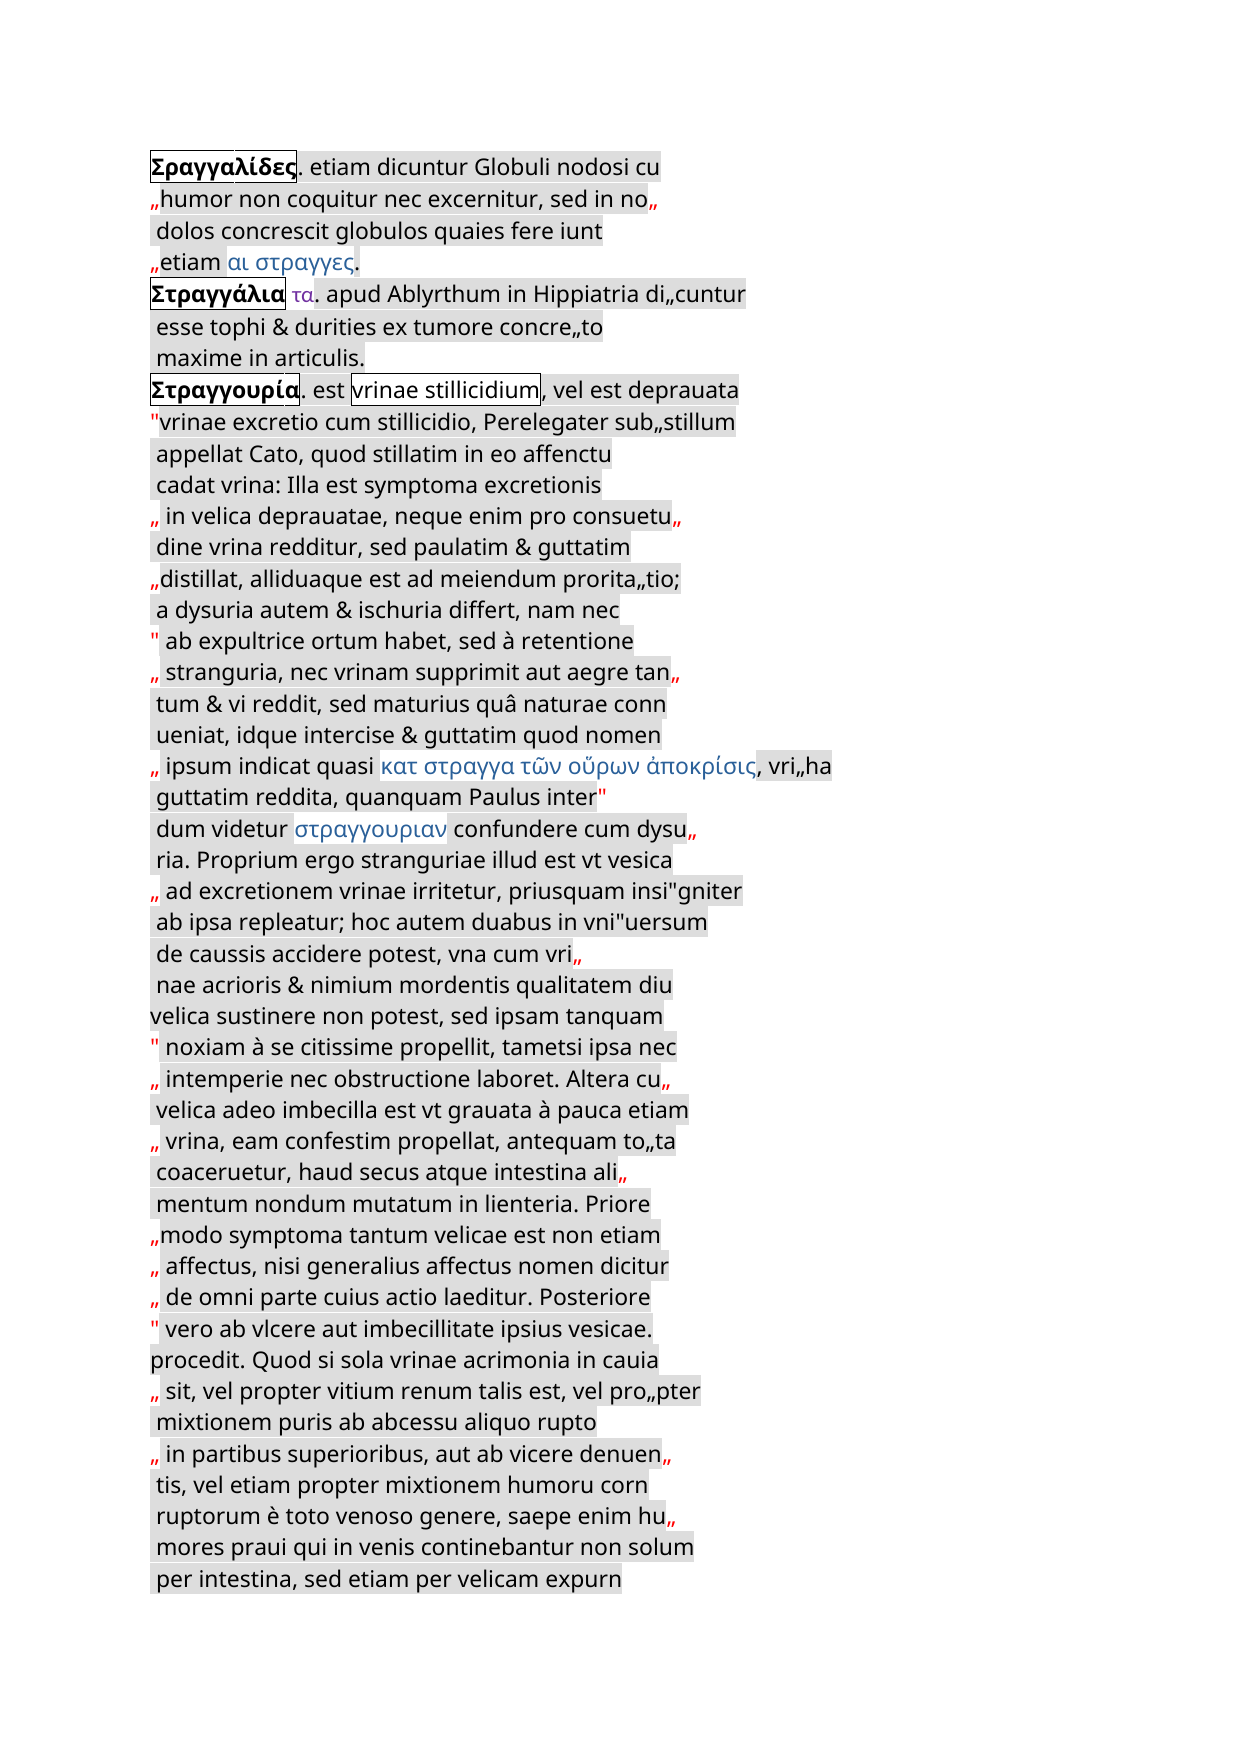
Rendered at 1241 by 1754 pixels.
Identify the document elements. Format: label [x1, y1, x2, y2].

text [150, 150, 1090, 1594]
